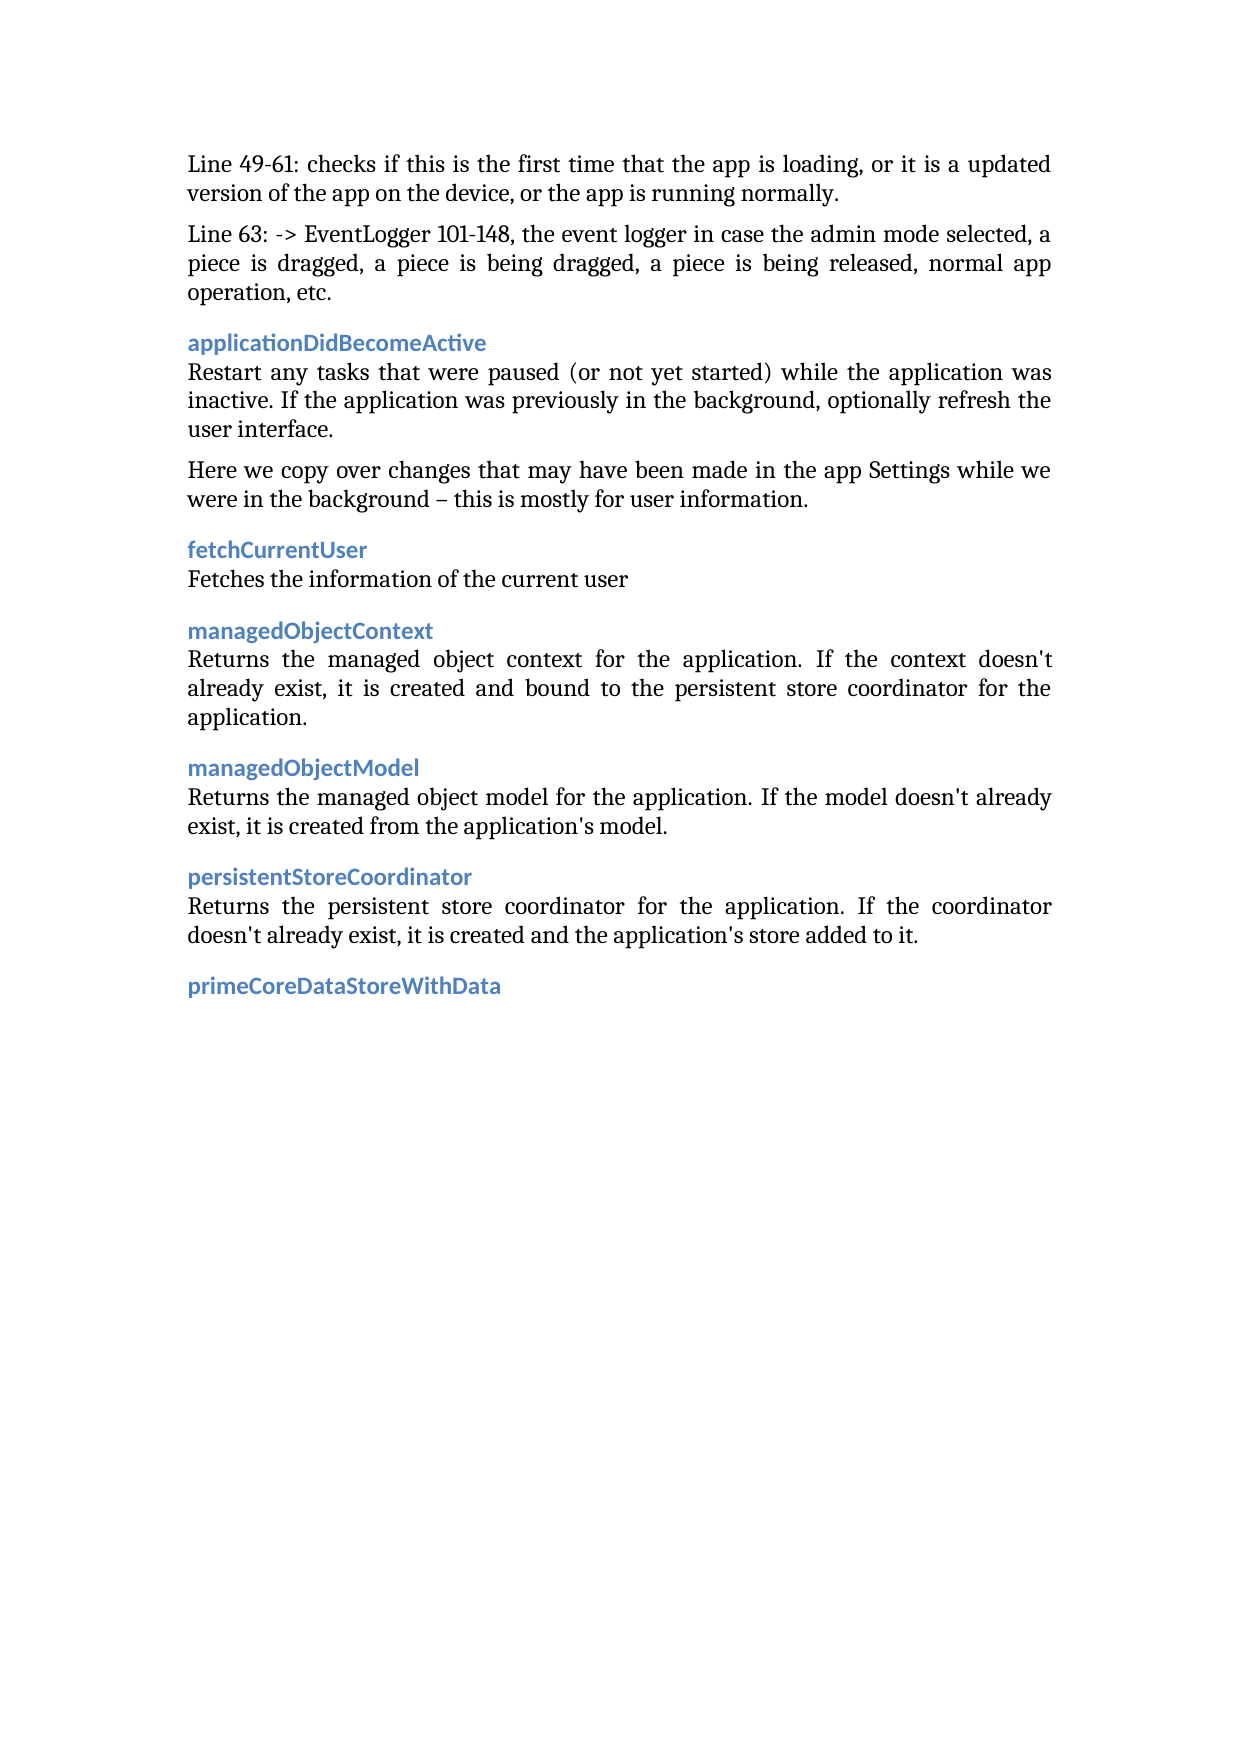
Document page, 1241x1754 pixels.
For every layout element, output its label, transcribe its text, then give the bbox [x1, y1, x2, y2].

subtitle persistentStoreCoordinator [187, 861, 1053, 892]
text Returns the managed object context for the application. If the context doesn't already exist, it is created and bound to the persistent store coordinator for the application. [187, 645, 1053, 732]
text Returns the managed object model for the application. If the model doesn't already exist, it is created from the application's model. [187, 783, 1053, 840]
text Returns the persistent store coordinator for the application. If the coordinator doesn't already exist, it is created and the application's store added to it. [187, 892, 1053, 949]
text Here we copy over changes that may have been made in the app Settings while we were in the background – this is mostly for user information. [187, 456, 1053, 514]
subtitle managedObjectContext [187, 615, 1053, 645]
text Restart any tasks that were paused (or not yet started) while the application was inactive. If the application was previously in the background, optionally refresh the user interface. [187, 358, 1053, 444]
text Line 63: -> EventLogger 101-148, the event logger in case the admin mode selected, a piece is dragged, a piece is being dragged, a piece is being released, normal app operation, etc. [187, 220, 1053, 306]
subtitle managedObjectModel [187, 752, 1053, 783]
text Line 49-61: checks if this is the first time that the app is loading, or it is a updated version of the app on the device, or the app is running normally. [187, 150, 1053, 207]
subtitle primeCoreDataStoreWithData [187, 970, 1053, 1001]
text Fetches the information of the current user [187, 565, 1053, 594]
subtitle fetchCurrentUser [187, 535, 1053, 565]
subtitle applicationDidBecomeActive [187, 327, 1053, 358]
